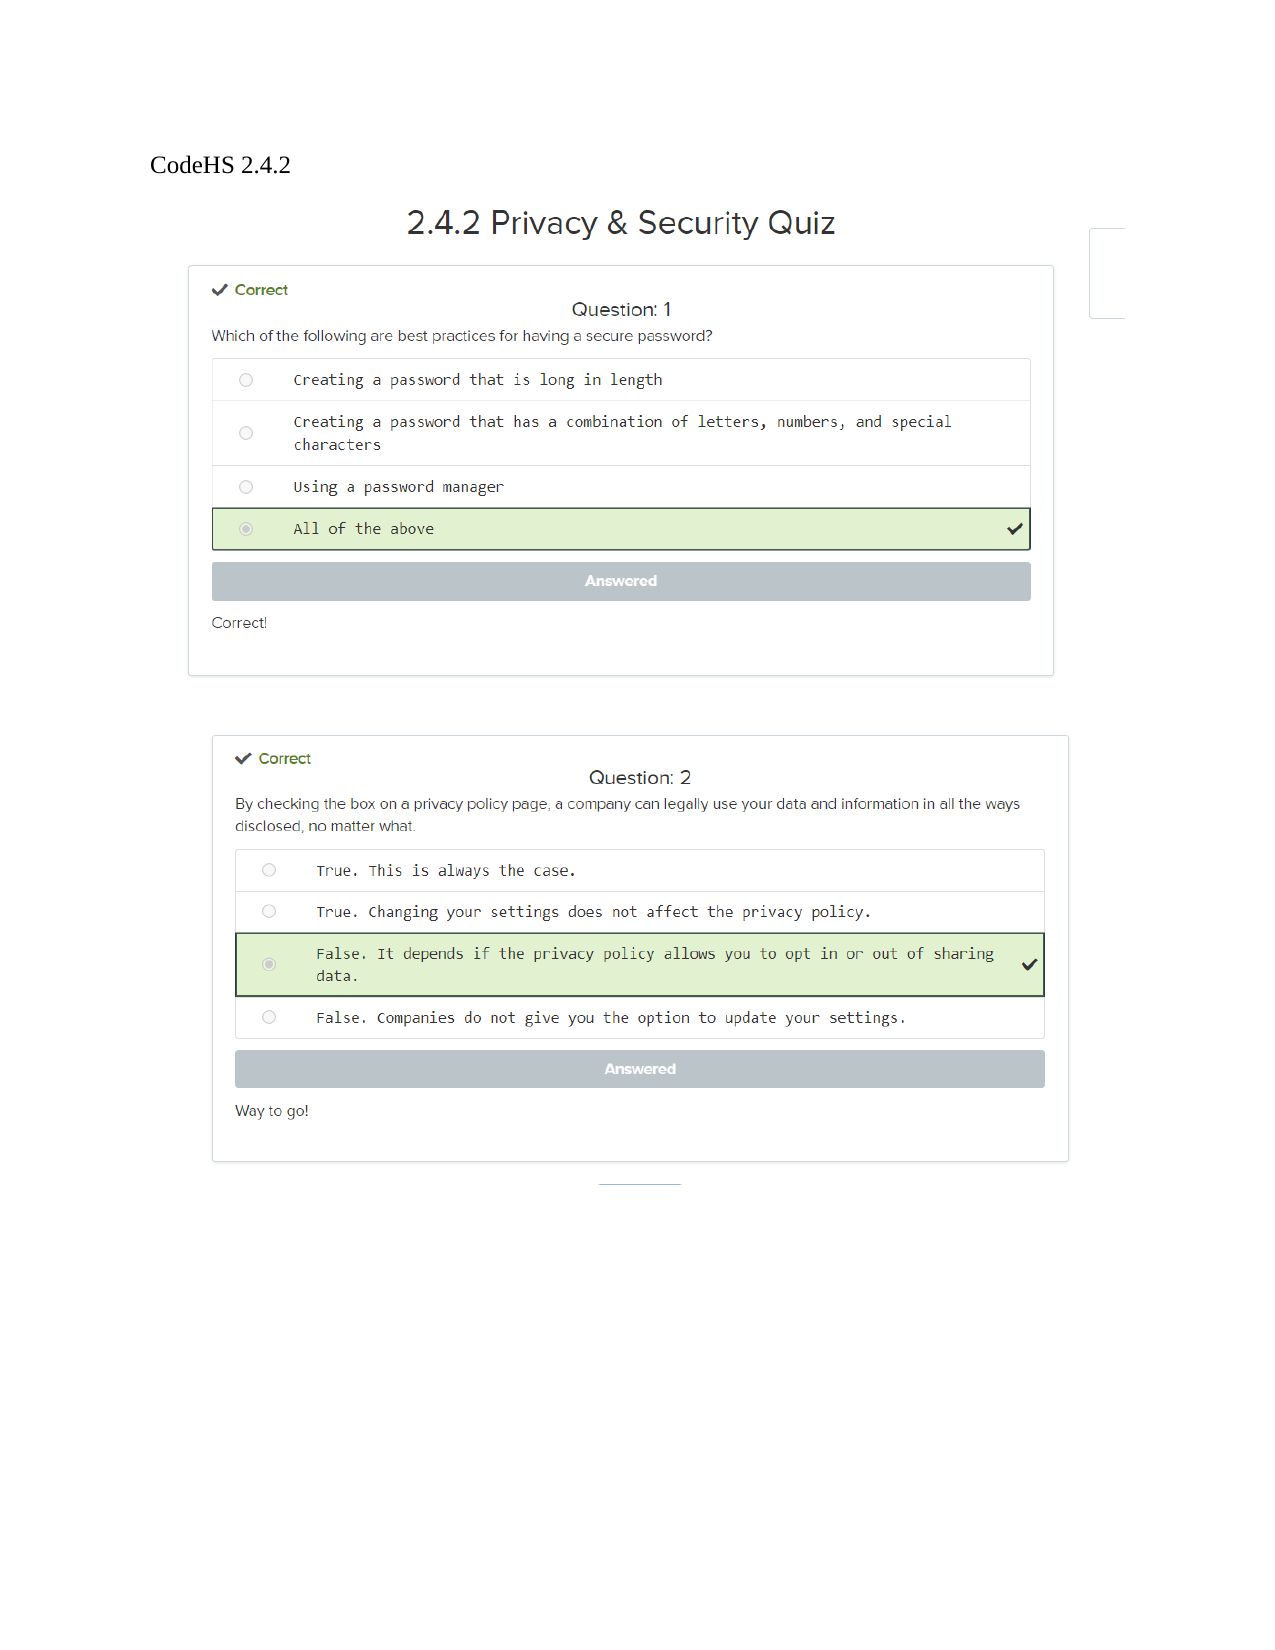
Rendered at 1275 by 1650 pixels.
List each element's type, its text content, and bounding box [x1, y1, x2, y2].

picture [150, 197, 1125, 700]
text CodeHS 2.4.2 [150, 150, 1125, 179]
picture [150, 718, 1125, 1185]
